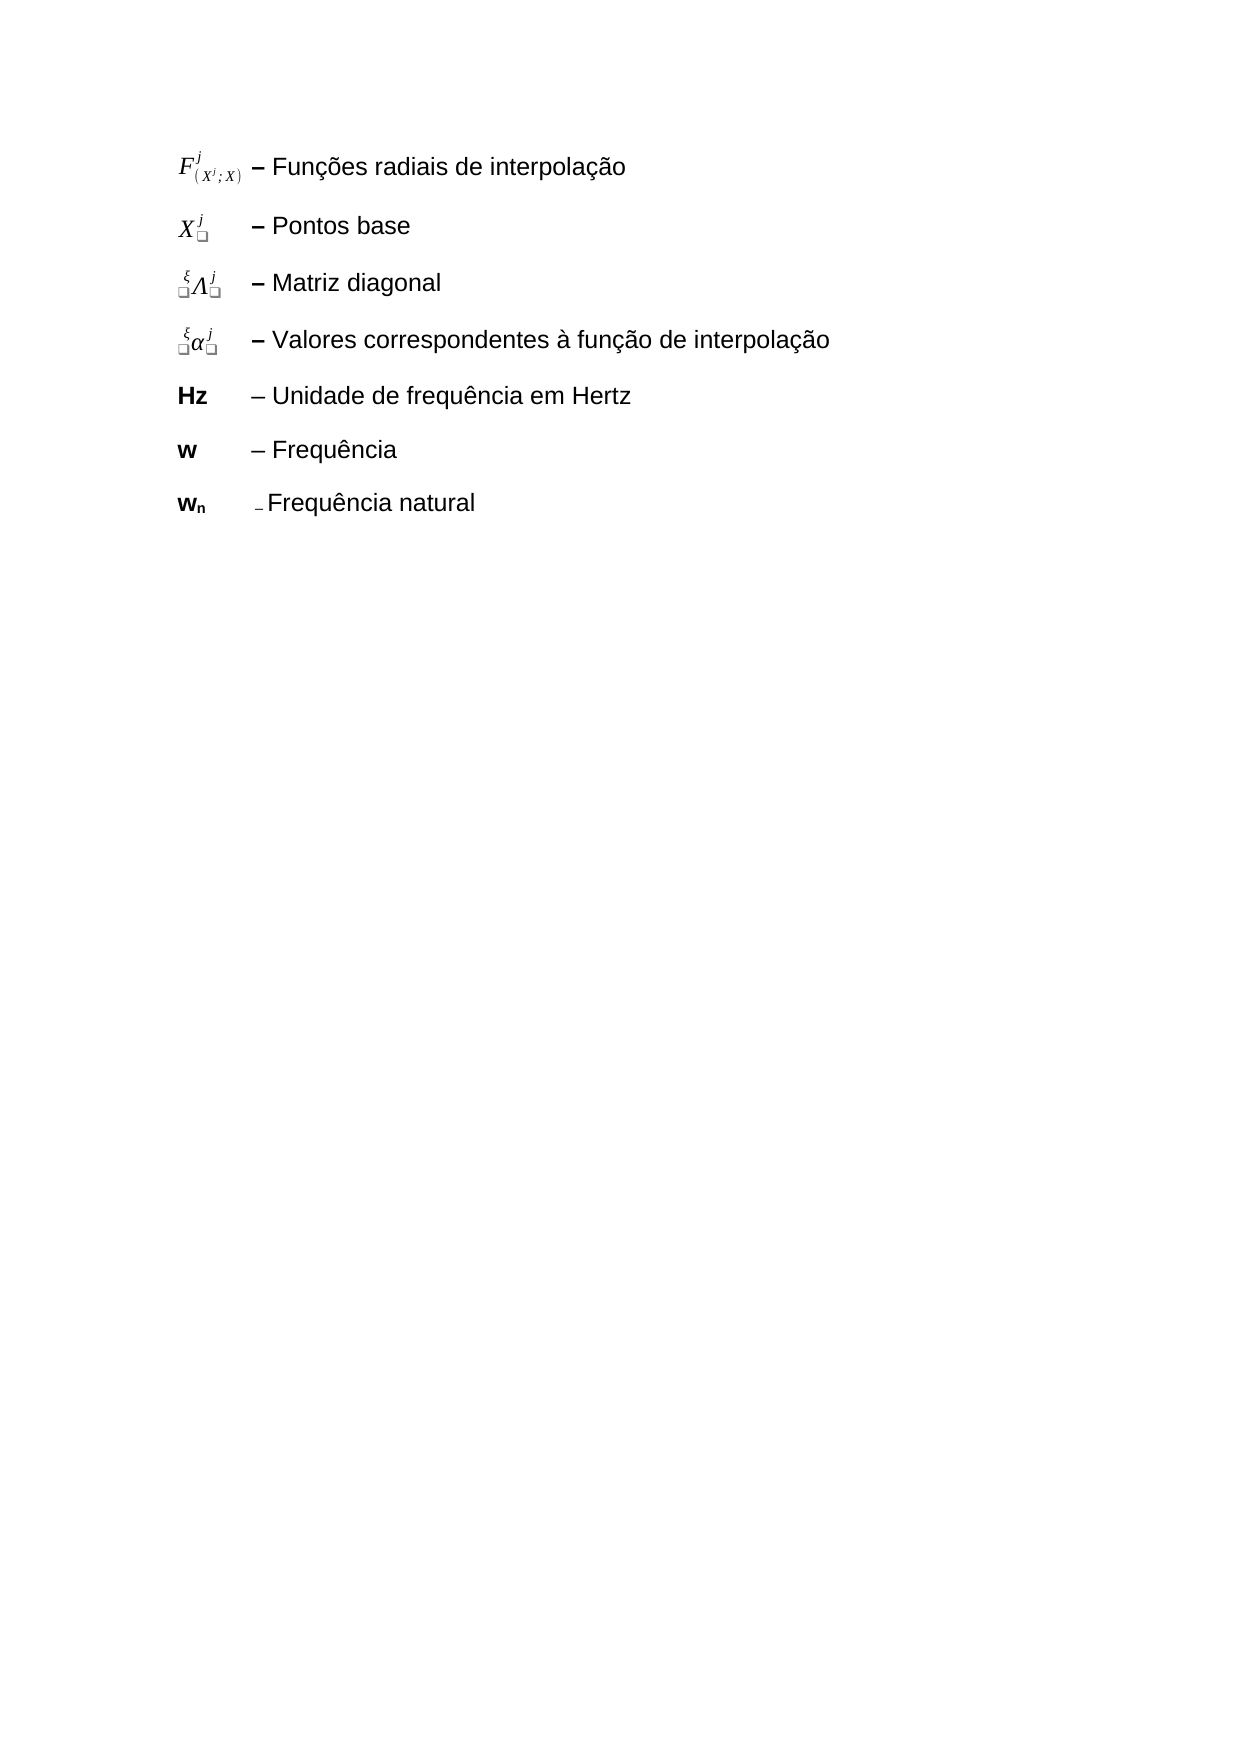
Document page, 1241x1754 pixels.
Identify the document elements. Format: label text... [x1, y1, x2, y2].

text – Matriz diagonal [177, 267, 1063, 299]
text Hz – Unidade de frequência em Hertz [177, 381, 1063, 409]
text – Funções radiais de interpolação [177, 148, 1063, 186]
text w – Frequência [177, 434, 1063, 463]
text wn – Frequência natural [177, 488, 1063, 517]
text – Pontos base [177, 211, 1063, 242]
text – Valores correspondentes à função de interpolação [177, 324, 1063, 356]
